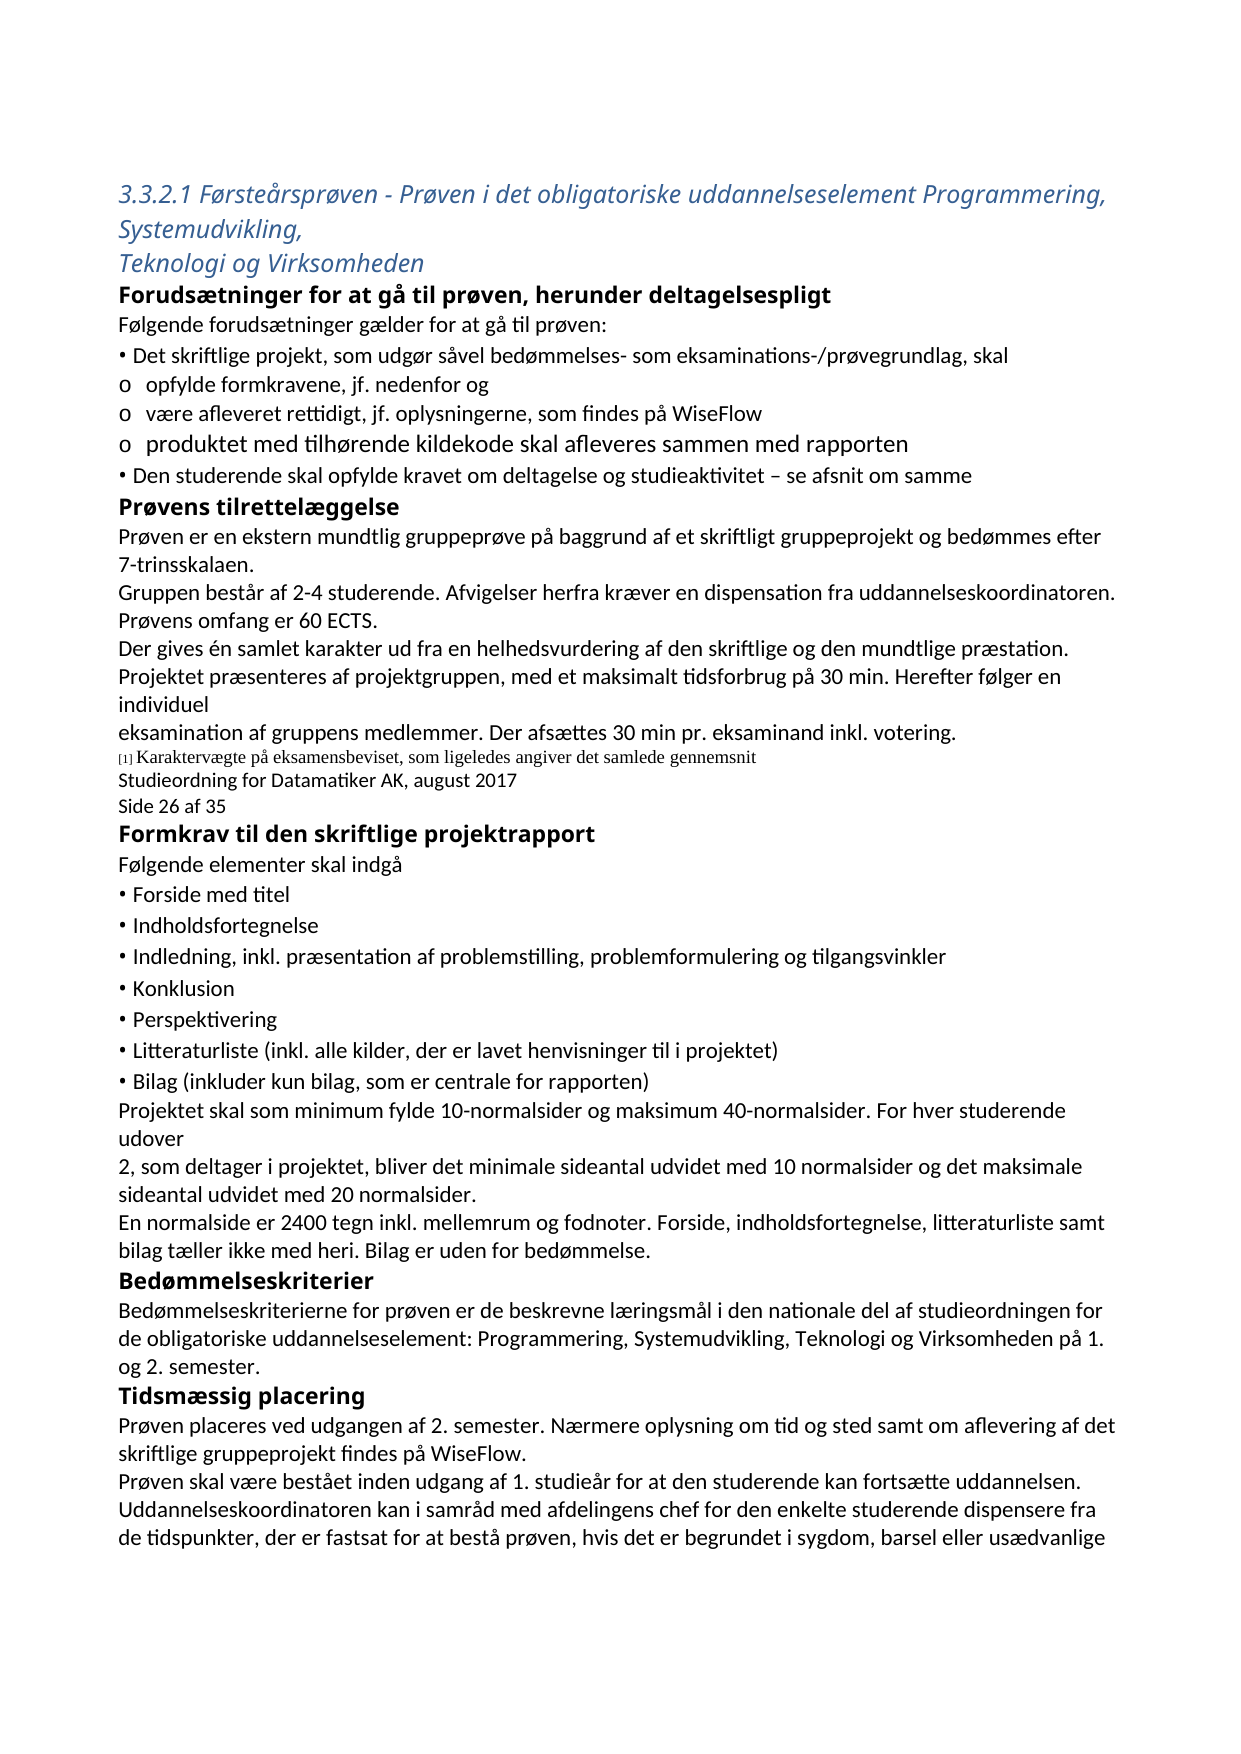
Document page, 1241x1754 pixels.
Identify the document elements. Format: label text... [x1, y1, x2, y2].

text o opfylde formkravene, jf. nedenfor og [118, 370, 1122, 399]
text Tidsmæssig placering [118, 1380, 1122, 1411]
text Bedømmelseskriterierne for prøven er de beskrevne læringsmål i den nationale del af studieordningen for [118, 1296, 1122, 1324]
text • Perspektivering [118, 1003, 1122, 1034]
text o produktet med tilhørende kildekode skal afleveres sammen med rapporten [118, 428, 1122, 459]
text • Forside med titel [118, 878, 1122, 909]
text Forudsætninger for at gå til prøven, herunder deltagelsespligt [118, 279, 1122, 311]
text de obligatoriske uddannelseselement: Programmering, Systemudvikling, Teknologi og Virksomheden på 1. [118, 1324, 1122, 1352]
text 2, som deltager i projektet, bliver det minimale sideantal udvidet med 10 normalsider og det maksimale [118, 1152, 1122, 1181]
text og 2. semester. [118, 1352, 1122, 1380]
text En normalside er 2400 tegn inkl. mellemrum og fodnoter. Forside, indholdsfortegnelse, litteraturliste samt [118, 1208, 1122, 1237]
text Prøven er en ekstern mundtlig gruppeprøve på baggrund af et skriftligt gruppeprojekt og bedømmes efter [118, 522, 1122, 550]
text • Bilag (inkluder kun bilag, som er centrale for rapporten) [118, 1065, 1122, 1096]
text Uddannelseskoordinatoren kan i samråd med afdelingens chef for den enkelte studerende dispensere fra [118, 1495, 1122, 1523]
text Følgende forudsætninger gælder for at gå til prøven: [118, 311, 1122, 339]
text Prøvens tilrettelæggelse [118, 491, 1122, 522]
text Studieordning for Datamatiker AK, august 2017 [118, 768, 1122, 793]
text o være afleveret rettidigt, jf. oplysningerne, som findes på WiseFlow [118, 399, 1122, 428]
text • Det skriftlige projekt, som udgør såvel bedømmelses- som eksaminations-/prøvegrundlag, skal [118, 339, 1122, 370]
text skriftlige gruppeprojekt findes på WiseFlow. [118, 1439, 1122, 1467]
text • Indholdsfortegnelse [118, 909, 1122, 940]
text Gruppen består af 2-4 studerende. Afvigelser herfra kræver en dispensation fra uddannelseskoordinatoren. [118, 578, 1122, 606]
text • Den studerende skal opfylde kravet om deltagelse og studieaktivitet – se afsnit om samme [118, 459, 1122, 491]
text de tidspunkter, der er fastsat for at bestå prøven, hvis det er begrundet i sygdom, barsel eller usædvanlige [118, 1523, 1122, 1551]
text Prøven placeres ved udgangen af 2. semester. Nærmere oplysning om tid og sted samt om aflevering af det [118, 1411, 1122, 1439]
text 7-trinsskalaen. [118, 550, 1122, 578]
text Teknologi og Virksomheden [118, 245, 1122, 279]
text Bedømmelseskriterier [118, 1264, 1122, 1296]
text eksamination af gruppens medlemmer. Der afsættes 30 min pr. eksaminand inkl. votering. [118, 718, 1122, 746]
text sideantal udvidet med 20 normalsider. [118, 1181, 1122, 1208]
text Projektet skal som minimum fylde 10-normalsider og maksimum 40-normalsider. For hver studerende udover [118, 1096, 1122, 1152]
text • Litteraturliste (inkl. alle kilder, der er lavet henvisninger til i projektet) [118, 1034, 1122, 1065]
text Side 26 af 35 [118, 793, 1122, 818]
text Prøven skal være bestået inden udgang af 1. studieår for at den studerende kan fortsætte uddannelsen. [118, 1467, 1122, 1495]
text 3.3.2.1 Førsteårsprøven - Prøven i det obligatoriske uddannelseselement Programmering, Systemudvikling, [118, 177, 1122, 245]
text • Indledning, inkl. præsentation af problemstilling, problemformulering og tilgangsvinkler [118, 940, 1122, 971]
text Formkrav til den skriftlige projektrapport [118, 818, 1122, 850]
text Prøvens omfang er 60 ECTS. [118, 606, 1122, 634]
text Der gives én samlet karakter ud fra en helhedsvurdering af den skriftlige og den mundtlige præstation. [118, 634, 1122, 662]
text bilag tæller ikke med heri. Bilag er uden for bedømmelse. [118, 1237, 1122, 1264]
text Projektet præsenteres af projektgruppen, med et maksimalt tidsforbrug på 30 min. Herefter følger en individuel [118, 662, 1122, 718]
text Følgende elementer skal indgå [118, 850, 1122, 878]
text • Konklusion [118, 971, 1122, 1003]
text [1] Karaktervægte på eksamensbeviset, som ligeledes angiver det samlede gennemsnit [118, 746, 1122, 768]
